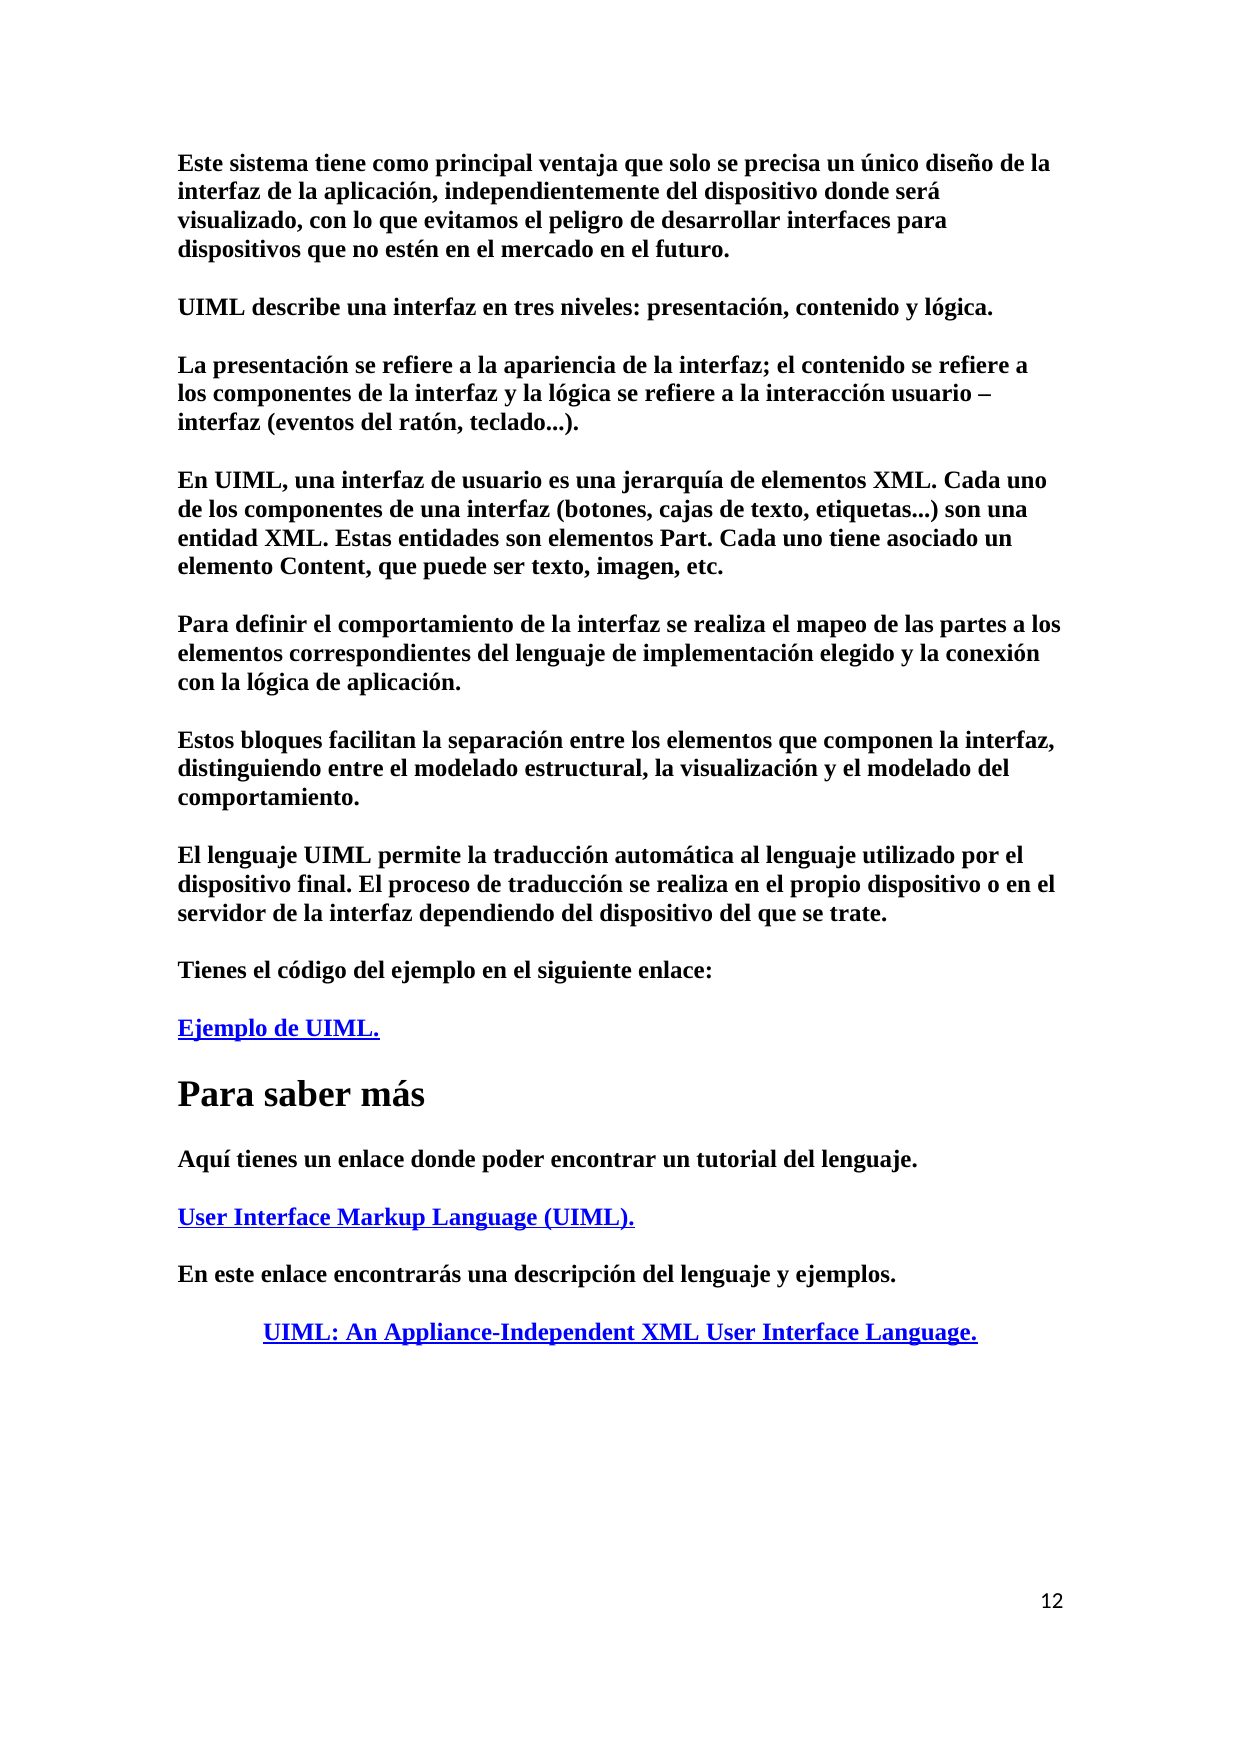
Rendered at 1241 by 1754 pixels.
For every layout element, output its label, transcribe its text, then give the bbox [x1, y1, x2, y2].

text Aquí tienes un enlace donde poder encontrar un tutorial del lenguaje. [177, 1144, 1063, 1172]
text El lenguaje UIML permite la traducción automática al lenguaje utilizado por el dispositivo final. El proceso de traducción se realiza en el propio dispositivo o en el servidor de la interfaz dependiendo del dispositivo del que se trate. [177, 840, 1063, 926]
text Ejemplo de UIML. [177, 1013, 1063, 1042]
text En este enlace encontrarás una descripción del lenguaje y ejemplos. [177, 1259, 1063, 1288]
text La presentación se refiere a la apariencia de la interfaz; el contenido se refiere a los componentes de la interfaz y la lógica se refiere a la interacción usuario – interfaz (eventos del ratón, teclado...). [177, 350, 1063, 436]
text Estos bloques facilitan la separación entre los elementos que componen la interfaz, distinguiendo entre el modelado estructural, la visualización y el modelado del comportamiento. [177, 725, 1063, 811]
text Tienes el código del ejemplo en el siguiente enlace: [177, 956, 1063, 984]
text Para saber más [177, 1071, 1063, 1114]
text En UIML, una interfaz de usuario es una jerarquía de elementos XML. Cada uno de los componentes de una interfaz (botones, cajas de texto, etiquetas...) son una entidad XML. Estas entidades son elementos Part. Cada uno tiene asociado un elemento Content, que puede ser texto, imagen, etc. [177, 465, 1063, 580]
text Para definir el comportamiento de la interfaz se realiza el mapeo de las partes a los elementos correspondientes del lenguaje de implementación elegido y la conexión con la lógica de aplicación. [177, 609, 1063, 696]
text User Interface Markup Language (UIML). [177, 1202, 1063, 1230]
text UIML describe una interfaz en tres niveles: presentación, contenido y lógica. [177, 292, 1063, 321]
text UIML: An Appliance-Independent XML User Interface Language. [177, 1317, 1063, 1346]
text Este sistema tiene como principal ventaja que solo se precisa un único diseño de la interfaz de la aplicación, independientemente del dispositivo donde será visualizado, con lo que evitamos el peligro de desarrollar interfaces para dispositivos que no estén en el mercado en el futuro. [177, 148, 1063, 263]
